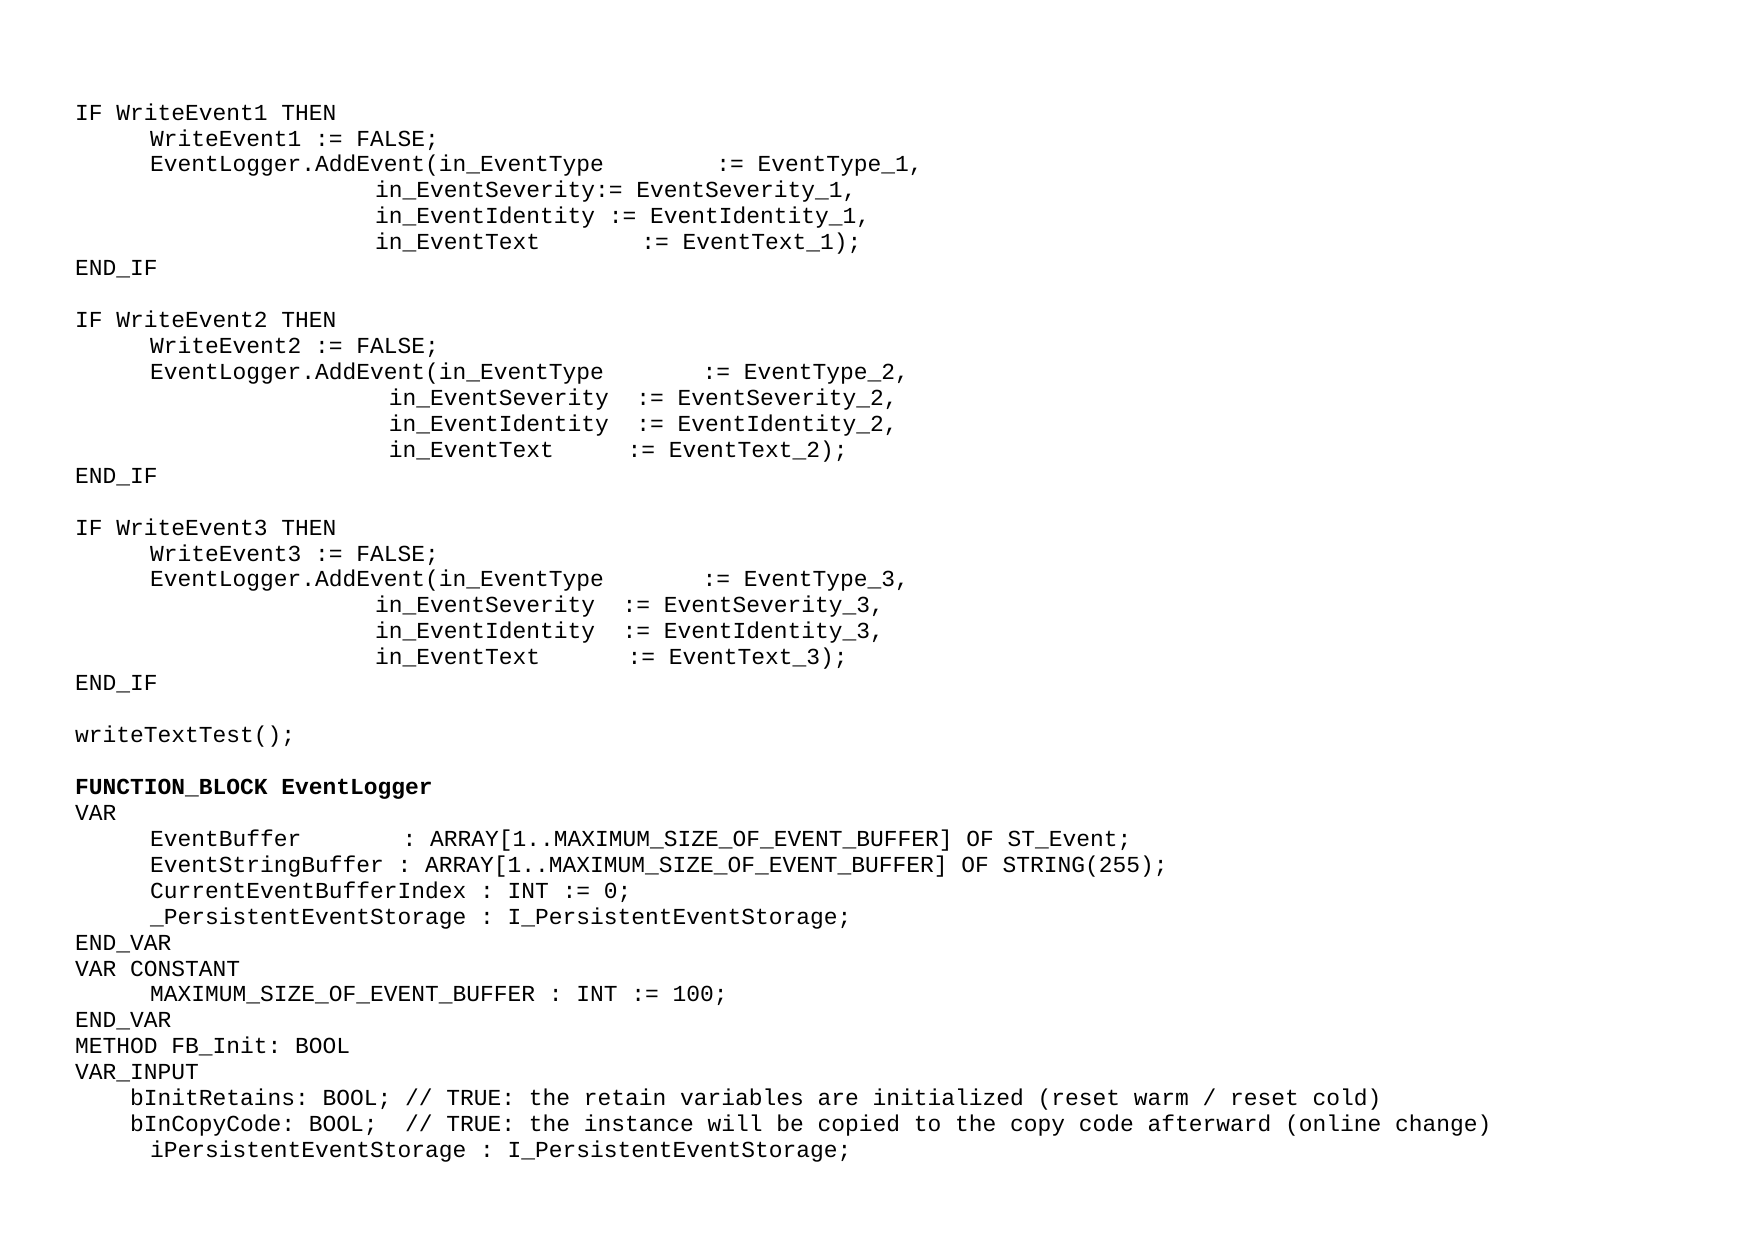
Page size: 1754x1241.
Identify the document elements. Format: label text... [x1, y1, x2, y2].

text EventLogger.AddEvent(in_EventType := EventType_3, [75, 568, 1679, 594]
text METHOD FB_Init: BOOL [75, 1035, 1679, 1061]
text in_EventSeverity:= EventSeverity_1, [75, 179, 1679, 205]
text END_IF [75, 464, 1679, 490]
text IF WriteEvent3 THEN [75, 516, 1679, 542]
text in_EventSeverity := EventSeverity_3, [75, 594, 1679, 620]
text _PersistentEventStorage : I_PersistentEventStorage; [75, 905, 1679, 931]
text WriteEvent1 := FALSE; [75, 127, 1679, 153]
text bInitRetains: BOOL; // TRUE: the retain variables are initialized (reset warm / reset cold) [75, 1087, 1679, 1112]
text VAR CONSTANT [75, 957, 1679, 983]
text EventLogger.AddEvent(in_EventType := EventType_2, [75, 360, 1679, 386]
text WriteEvent2 := FALSE; [75, 334, 1679, 360]
text VAR [75, 801, 1679, 827]
text bInCopyCode: BOOL; // TRUE: the instance will be copied to the copy code afterward (online change) [75, 1112, 1679, 1138]
text VAR_INPUT [75, 1061, 1679, 1087]
text iPersistentEventStorage : I_PersistentEventStorage; [75, 1138, 1679, 1164]
text END_IF [75, 672, 1679, 697]
text in_EventText := EventText_3); [75, 646, 1679, 672]
text writeTextTest(); [75, 723, 1679, 749]
text END_VAR [75, 931, 1679, 957]
text in_EventSeverity := EventSeverity_2, [75, 386, 1679, 412]
text EventStringBuffer : ARRAY[1..MAXIMUM_SIZE_OF_EVENT_BUFFER] OF STRING(255); [75, 853, 1679, 879]
text IF WriteEvent1 THEN [75, 101, 1679, 127]
text END_VAR [75, 1009, 1679, 1035]
text in_EventText := EventText_2); [75, 438, 1679, 464]
text FUNCTION_BLOCK EventLogger [75, 775, 1679, 801]
text CurrentEventBufferIndex : INT := 0; [75, 879, 1679, 905]
text in_EventIdentity := EventIdentity_1, [75, 205, 1679, 231]
text in_EventIdentity := EventIdentity_3, [75, 620, 1679, 646]
text WriteEvent3 := FALSE; [75, 542, 1679, 568]
text EventLogger.AddEvent(in_EventType := EventType_1, [75, 153, 1679, 179]
text in_EventText := EventText_1); [75, 231, 1679, 257]
text MAXIMUM_SIZE_OF_EVENT_BUFFER : INT := 100; [75, 983, 1679, 1009]
text IF WriteEvent2 THEN [75, 308, 1679, 334]
text in_EventIdentity := EventIdentity_2, [75, 412, 1679, 438]
text EventBuffer : ARRAY[1..MAXIMUM_SIZE_OF_EVENT_BUFFER] OF ST_Event; [75, 827, 1679, 853]
text END_IF [75, 257, 1679, 282]
